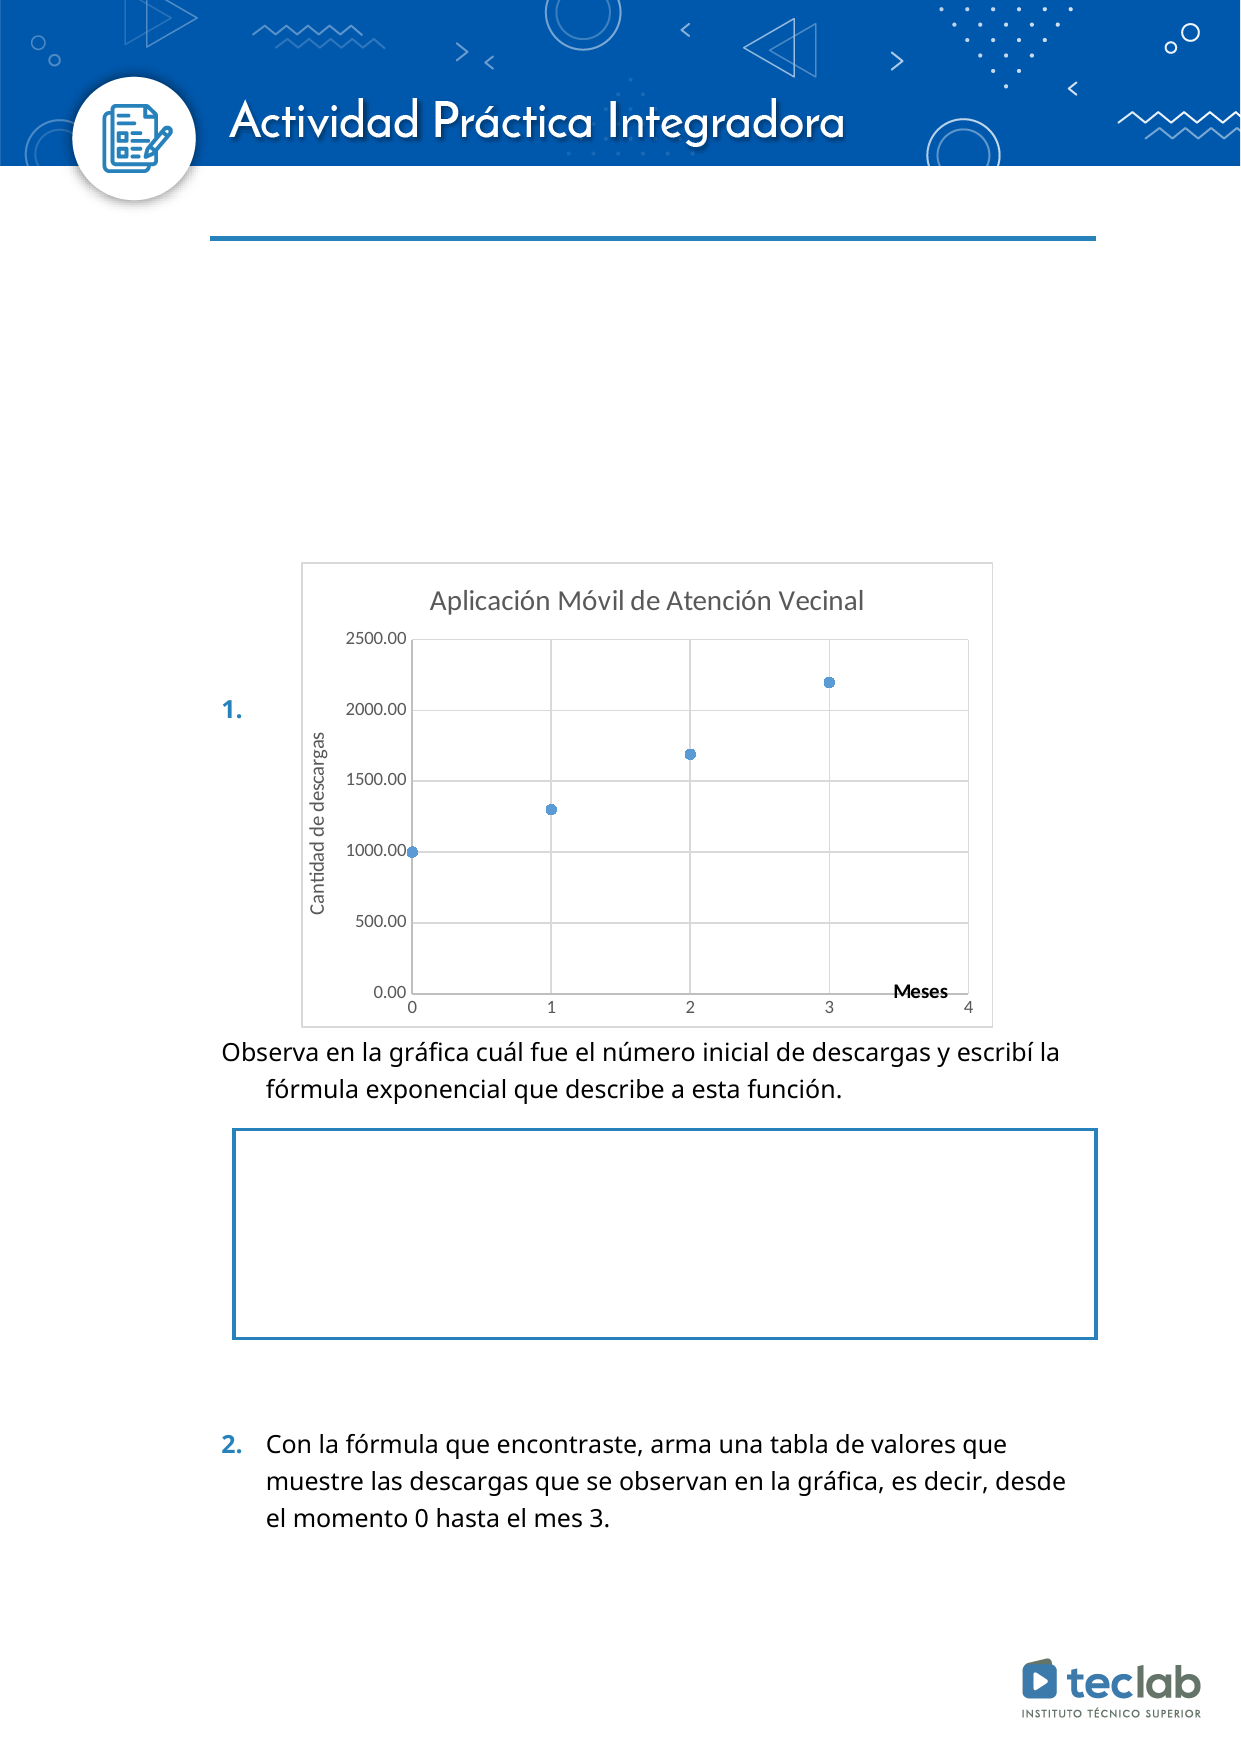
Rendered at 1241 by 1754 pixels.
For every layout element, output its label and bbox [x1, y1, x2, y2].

table_cell [210, 241, 1096, 1549]
picture [0, 0, 1241, 1753]
